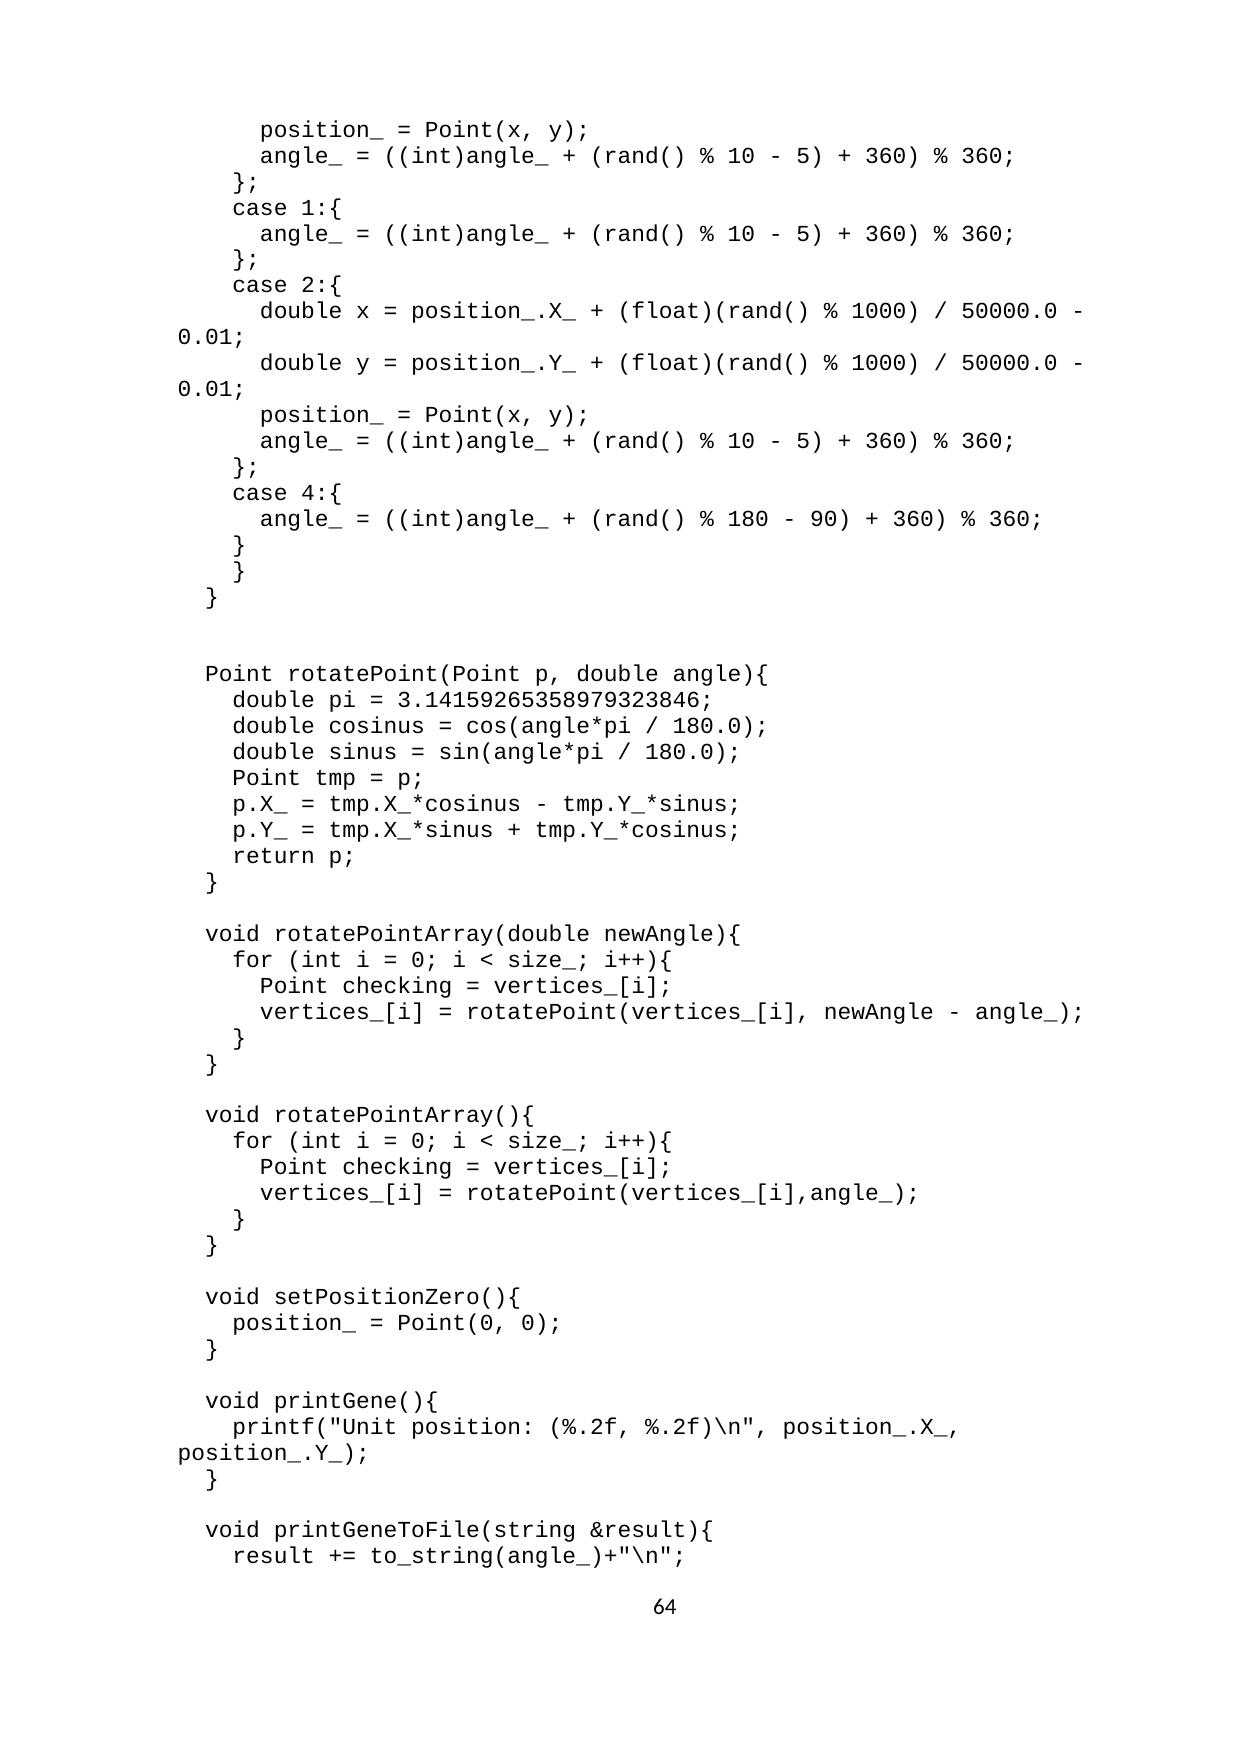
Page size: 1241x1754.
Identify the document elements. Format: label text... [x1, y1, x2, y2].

text angle_ = ((int)angle_ + (rand() % 10 - 5) + 360) % 360; [177, 429, 1152, 455]
text }; [177, 170, 1152, 196]
text void printGene(){ [177, 1389, 1152, 1415]
text } [177, 1207, 1152, 1233]
text double sinus = sin(angle*pi / 180.0); [177, 741, 1152, 767]
text for (int i = 0; i < size_; i++){ [177, 948, 1152, 974]
text vertices_[i] = rotatePoint(vertices_[i], newAngle - angle_); [177, 1000, 1152, 1026]
text angle_ = ((int)angle_ + (rand() % 180 - 90) + 360) % 360; [177, 507, 1152, 533]
text position_ = Point(0, 0); [177, 1311, 1152, 1337]
text p.Y_ = tmp.X_*sinus + tmp.Y_*cosinus; [177, 818, 1152, 844]
text void rotatePointArray(double newAngle){ [177, 922, 1152, 948]
text result += to_string(angle_)+"\n"; [177, 1545, 1152, 1571]
text angle_ = ((int)angle_ + (rand() % 10 - 5) + 360) % 360; [177, 144, 1152, 170]
text case 4:{ [177, 481, 1152, 507]
text double y = position_.Y_ + (float)(rand() % 1000) / 50000.0 - 0.01; [177, 352, 1152, 403]
text void printGeneToFile(string &result){ [177, 1519, 1152, 1545]
text }; [177, 455, 1152, 481]
text Point checking = vertices_[i]; [177, 1156, 1152, 1182]
text position_ = Point(x, y); [177, 403, 1152, 429]
text void setPositionZero(){ [177, 1285, 1152, 1311]
text printf("Unit position: (%.2f, %.2f)\n", position_.X_, position_.Y_); [177, 1415, 1152, 1467]
text } [177, 1467, 1152, 1493]
text double pi = 3.14159265358979323846; [177, 689, 1152, 715]
text double cosinus = cos(angle*pi / 180.0); [177, 715, 1152, 741]
text p.X_ = tmp.X_*cosinus - tmp.Y_*sinus; [177, 792, 1152, 818]
text void rotatePointArray(){ [177, 1104, 1152, 1130]
text }; [177, 248, 1152, 274]
text angle_ = ((int)angle_ + (rand() % 10 - 5) + 360) % 360; [177, 222, 1152, 248]
text } [177, 559, 1152, 585]
text } [177, 1052, 1152, 1078]
text Point checking = vertices_[i]; [177, 974, 1152, 1000]
text } [177, 1337, 1152, 1363]
text } [177, 585, 1152, 611]
text } [177, 1233, 1152, 1259]
text case 1:{ [177, 196, 1152, 222]
text } [177, 870, 1152, 896]
text for (int i = 0; i < size_; i++){ [177, 1130, 1152, 1156]
text position_ = Point(x, y); [177, 118, 1152, 144]
text Point rotatePoint(Point p, double angle){ [177, 663, 1152, 689]
text return p; [177, 844, 1152, 870]
text case 2:{ [177, 274, 1152, 300]
text vertices_[i] = rotatePoint(vertices_[i],angle_); [177, 1182, 1152, 1207]
text } [177, 1026, 1152, 1052]
text Point tmp = p; [177, 767, 1152, 792]
text } [177, 533, 1152, 559]
text double x = position_.X_ + (float)(rand() % 1000) / 50000.0 - 0.01; [177, 300, 1152, 352]
